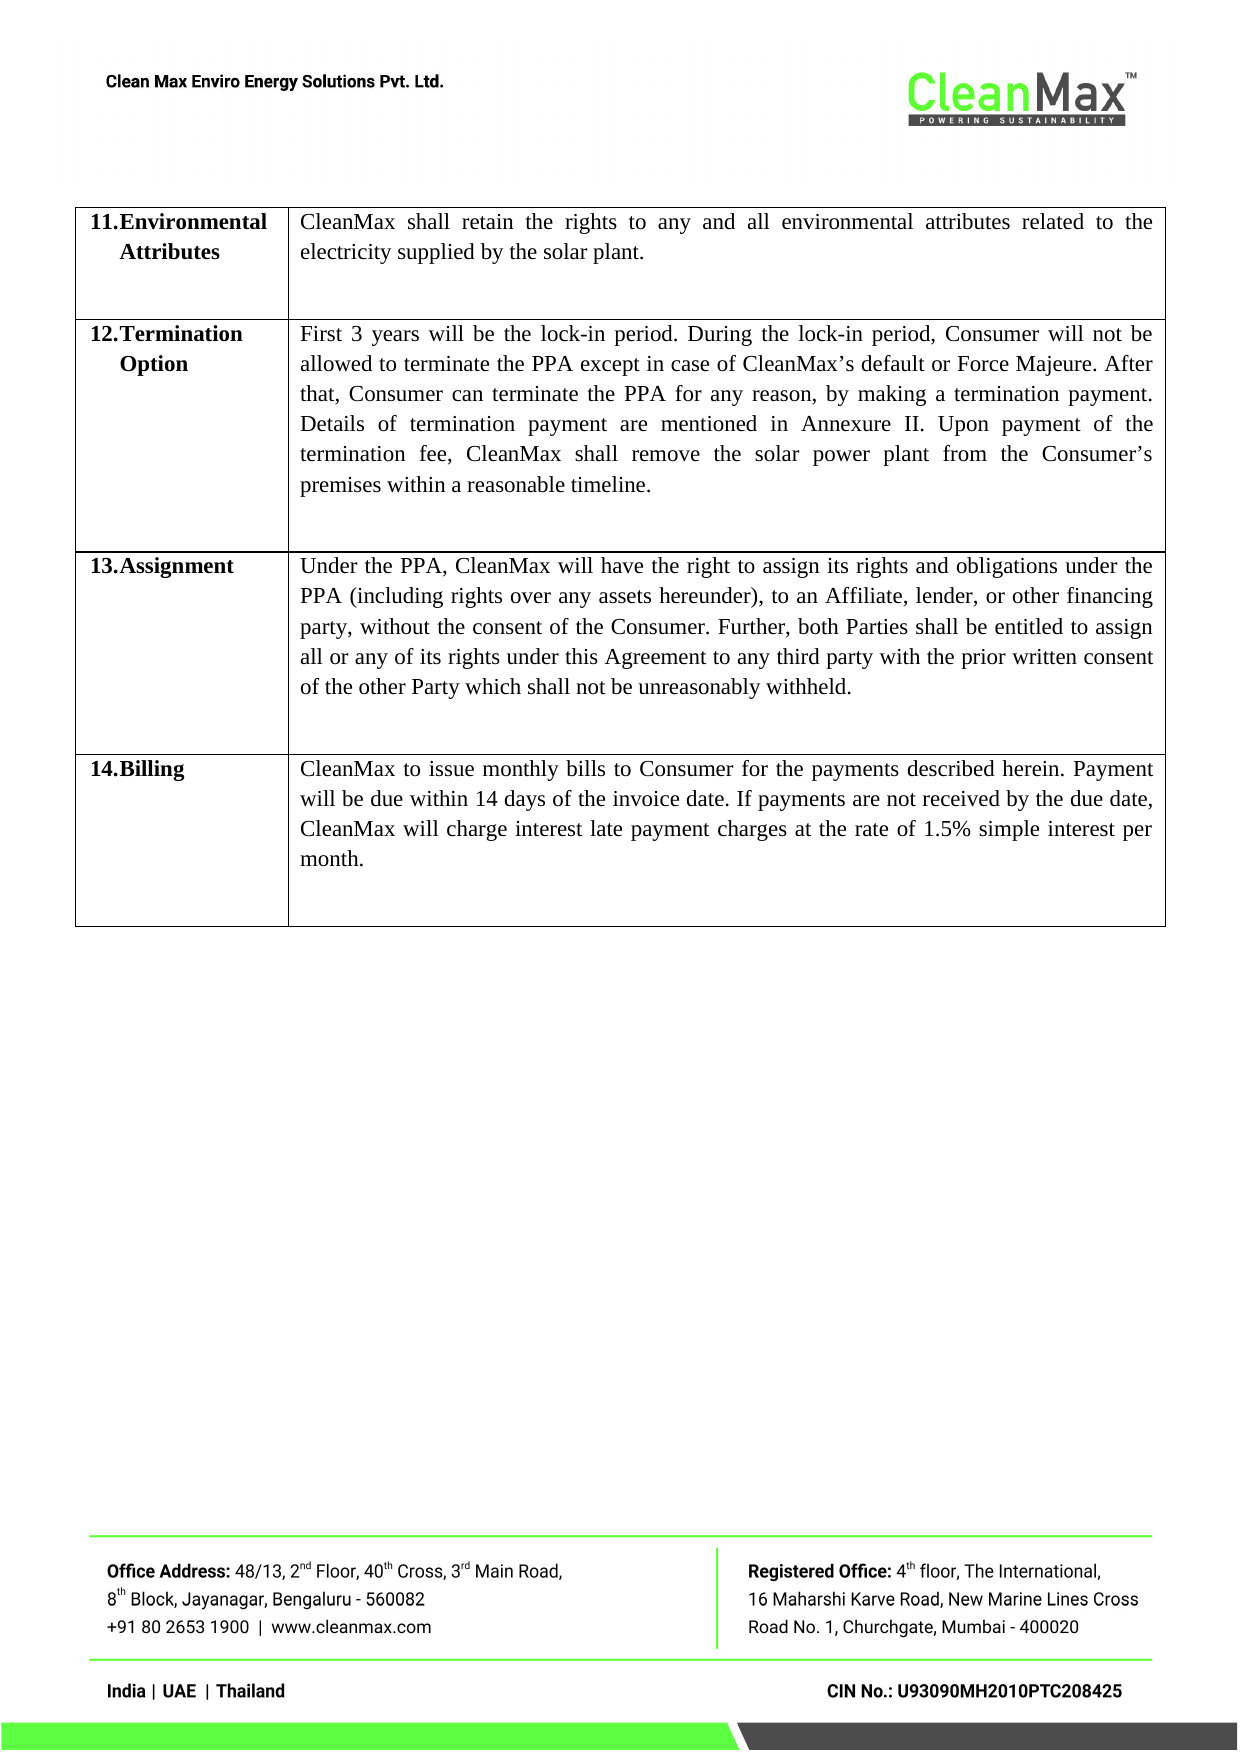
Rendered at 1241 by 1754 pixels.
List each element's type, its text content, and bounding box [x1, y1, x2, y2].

picture [51, 39, 1186, 184]
picture [0, 1515, 1236, 1750]
table_cell Under the PPA, CleanMax will have the right to assign its rights and obligations under the PPA (including rights over any assets hereunder), to an Affiliate, lender, or other financing party, without the consent of the Consumer. Further, both Parties shall be entitled to assign all or any of its rights under this Agreement to any third party with the prior written consent of the other Party which shall not be unreasonably withheld. [289, 553, 1165, 754]
table_cell CleanMax shall retain the rights to any and all environmental attributes related to the electricity supplied by the solar plant. [289, 208, 1165, 319]
table_cell Termination Option [76, 320, 288, 551]
table_cell First 3 years will be the lock-in period. During the lock-in period, Consumer will not be allowed to terminate the PPA except in case of CleanMax’s default or Force Majeure. After that, Consumer can terminate the PPA for any reason, by making a termination payment. Details of termination payment are mentioned in Annexure II. Upon payment of the termination fee, CleanMax shall remove the solar power plant from the Consumer’s premises within a reasonable timeline. [289, 320, 1165, 551]
table_cell Assignment [76, 553, 288, 754]
table_cell Environmental Attributes [76, 208, 288, 319]
table_cell Billing [76, 755, 288, 926]
table_cell CleanMax to issue monthly bills to Consumer for the payments described herein. Payment will be due within 14 days of the invoice date. If payments are not received by the due date, CleanMax will charge interest late payment charges at the rate of 1.5% simple interest per month. [289, 755, 1165, 926]
